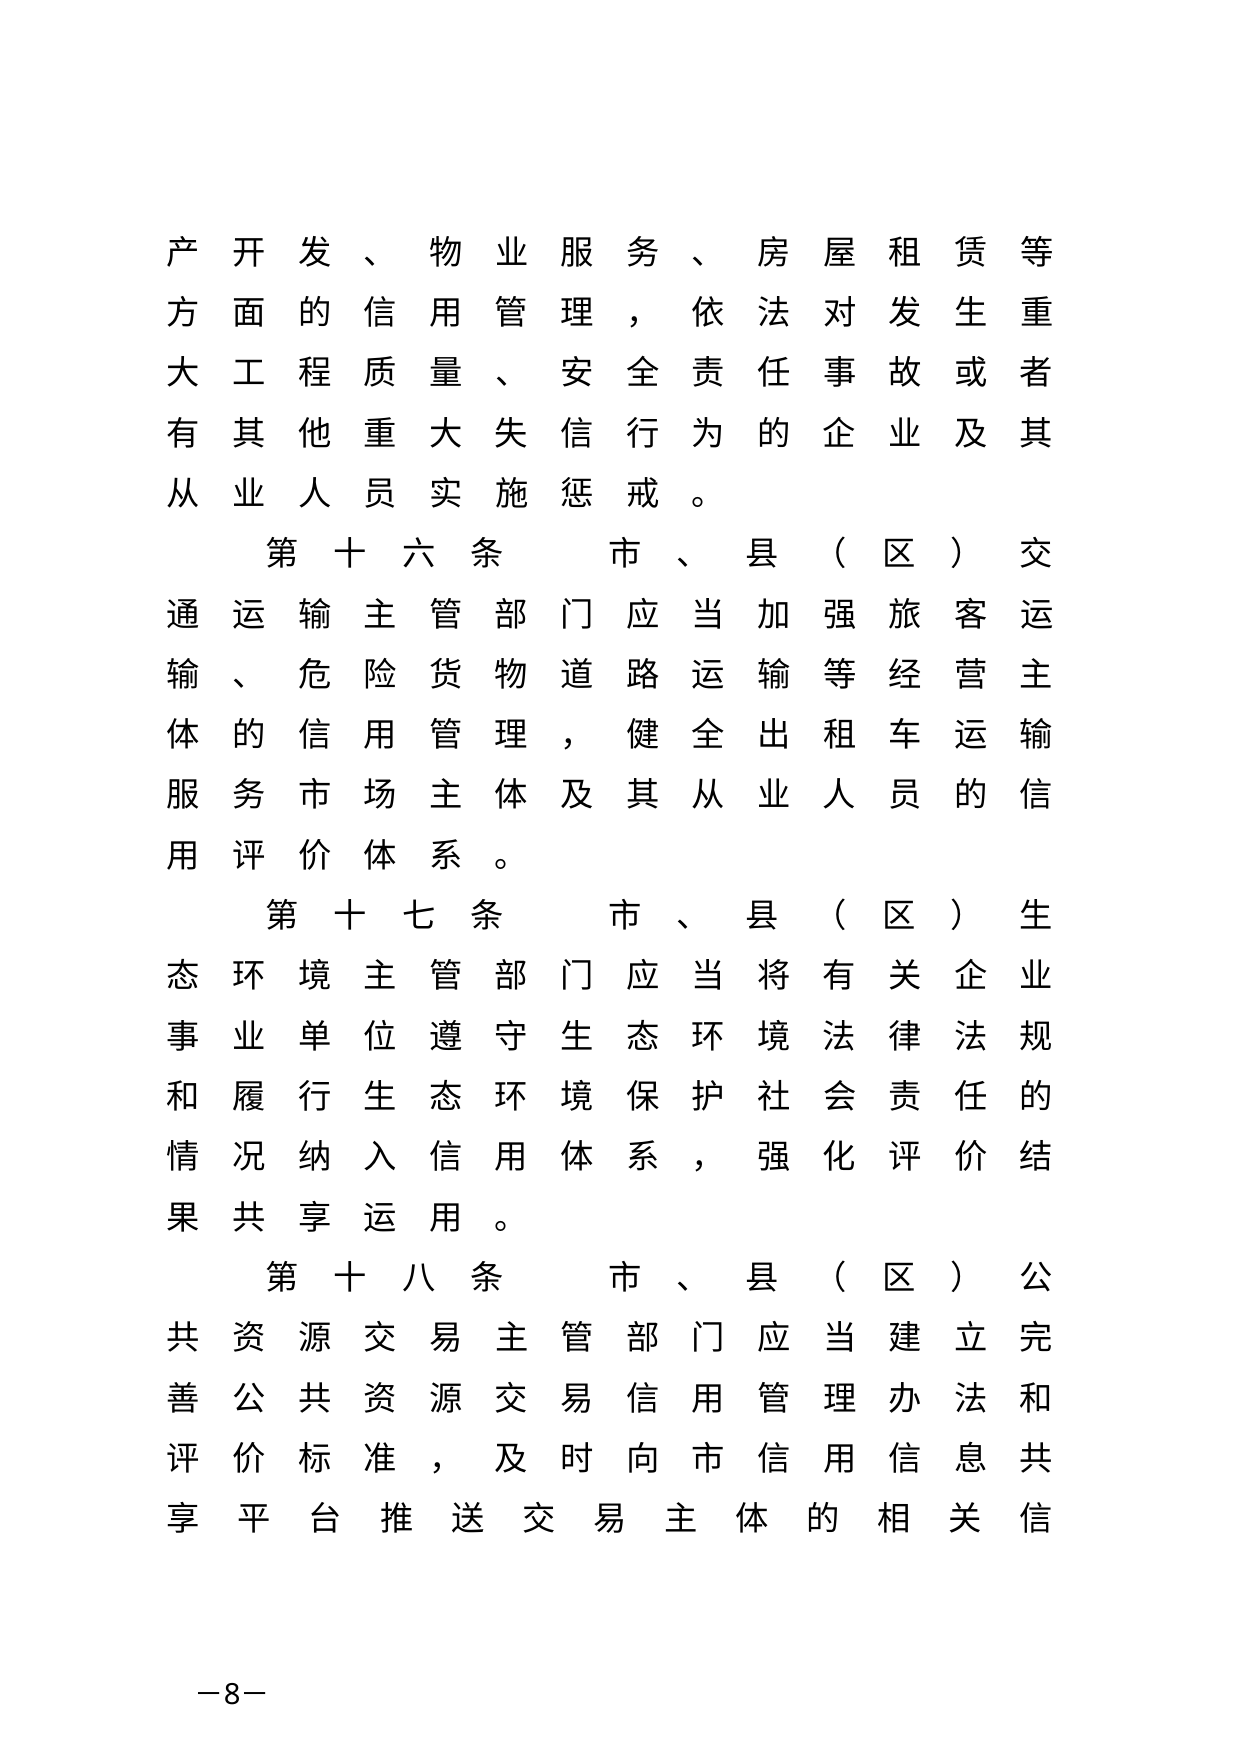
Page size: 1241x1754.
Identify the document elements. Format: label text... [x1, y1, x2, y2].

text 第十六条 市、县（区）交通运输主管部门应当加强旅客运输、危险货物道路运输等经营主体的信用管理，健全出租车运输服务市场主体及其从业人员的信用评价体系。 [167, 521, 1085, 883]
text 第十七条 市、县（区）生态环境主管部门应当将有关企业事业单位遵守生态环境法律法规和履行生态环境保护社会责任的情况纳入信用体系，强化评价结果共享运用。 [167, 883, 1085, 1245]
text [167, 219, 1085, 521]
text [167, 1245, 1085, 1546]
